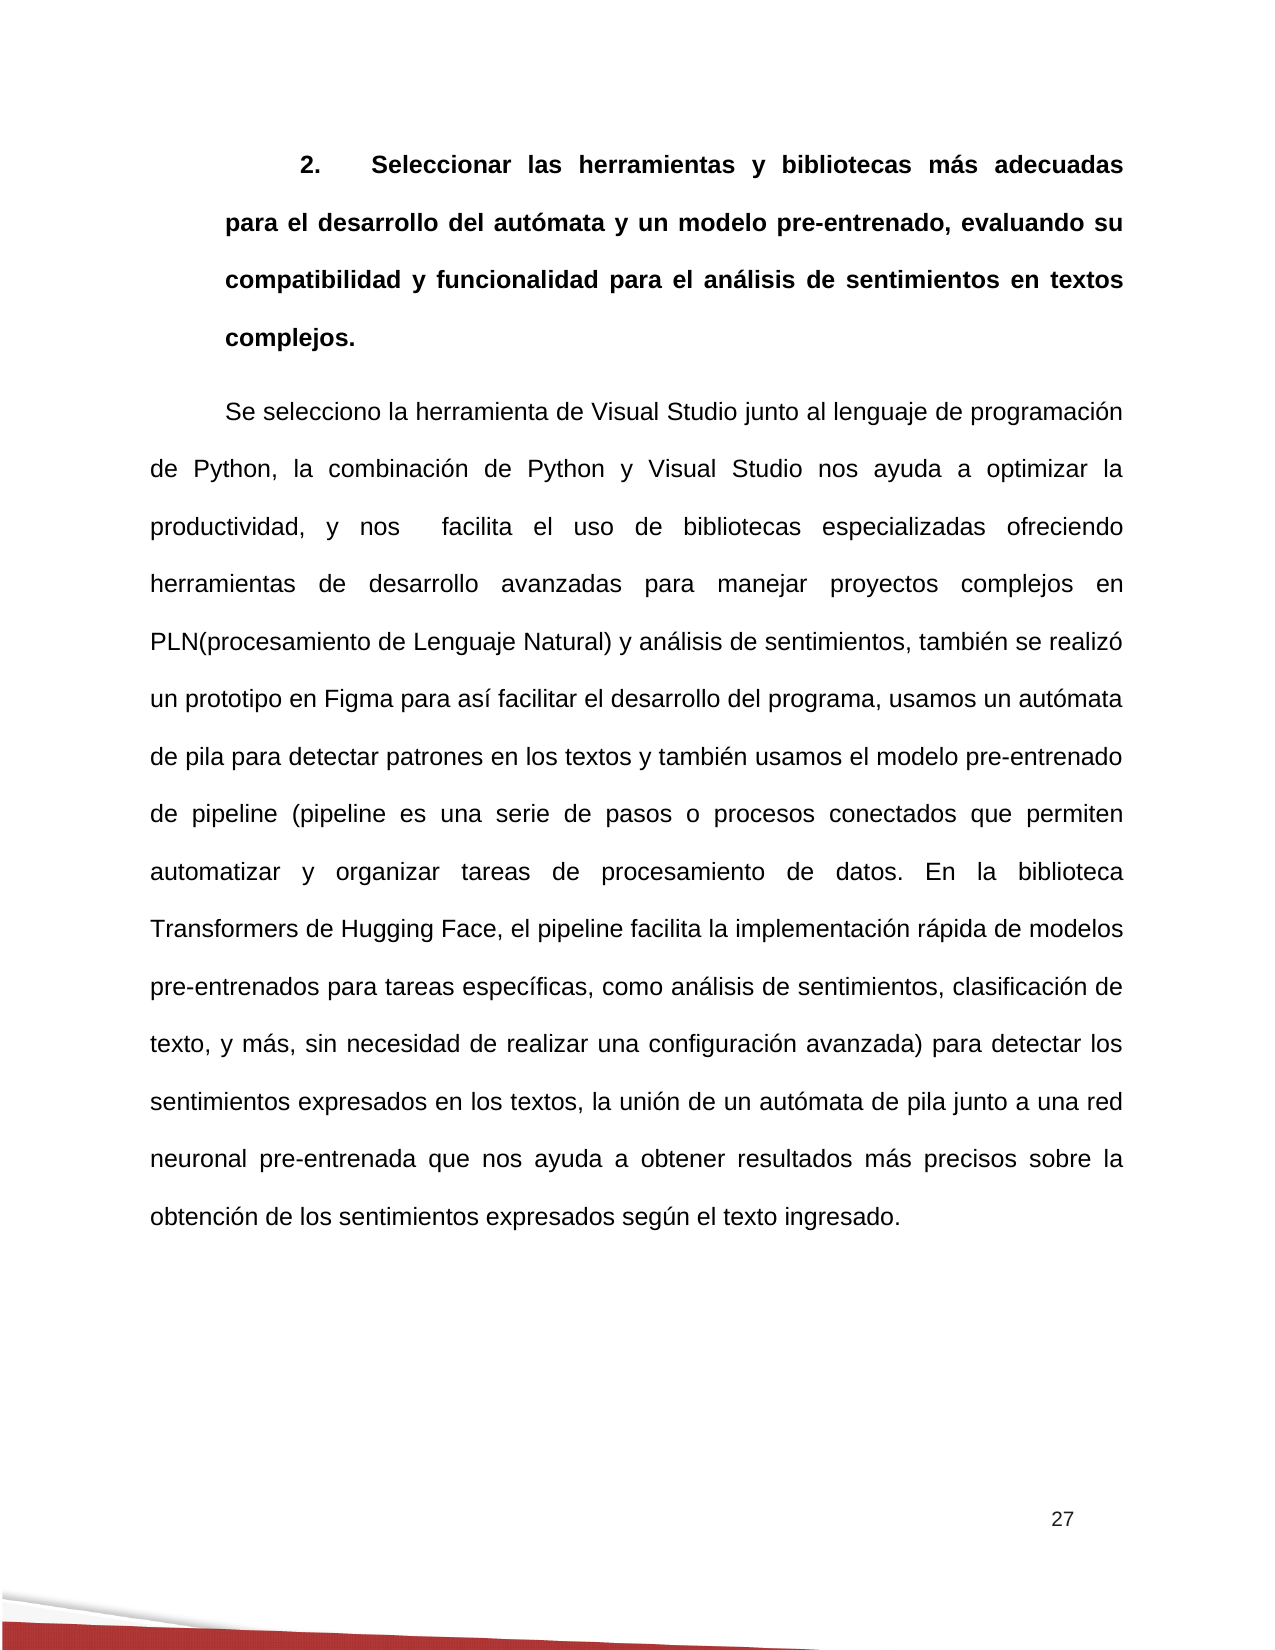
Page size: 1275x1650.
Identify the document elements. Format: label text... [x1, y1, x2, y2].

list Seleccionar las herramientas y bibliotecas más adecuadas para el desarrollo del autómata y un modelo pre-entrenado, evaluando su compatibilidad y funcionalidad para el análisis de sentimientos en textos complejos. [225, 150, 1125, 351]
text Se selecciono la herramienta de Visual Studio junto al lenguaje de programación de Python, la combinación de Python y Visual Studio nos ayuda a optimizar la productividad, y nos facilita el uso de bibliotecas especializadas ofreciendo herramientas de desarrollo avanzadas para manejar proyectos complejos en PLN(procesamiento de Lenguaje Natural) y análisis de sentimientos, también se realizó un prototipo en Figma para así facilitar el desarrollo del programa, usamos un autómata de pila para detectar patrones en los textos y también usamos el modelo pre-entrenado de pipeline (pipeline es una serie de pasos o procesos conectados que permiten automatizar y organizar tareas de procesamiento de datos. En la biblioteca Transformers de Hugging Face, el pipeline facilita la implementación rápida de modelos pre-entrenados para tareas específicas, como análisis de sentimientos, clasificación de texto, y más, sin necesidad de realizar una configuración avanzada) para detectar los sentimientos expresados en los textos, la unión de un autómata de pila junto a una red neuronal pre-entrenada que nos ayuda a obtener resultados más precisos sobre la obtención de los sentimientos expresados según el texto ingresado. [150, 397, 1125, 1230]
picture [2, 1575, 1275, 1650]
